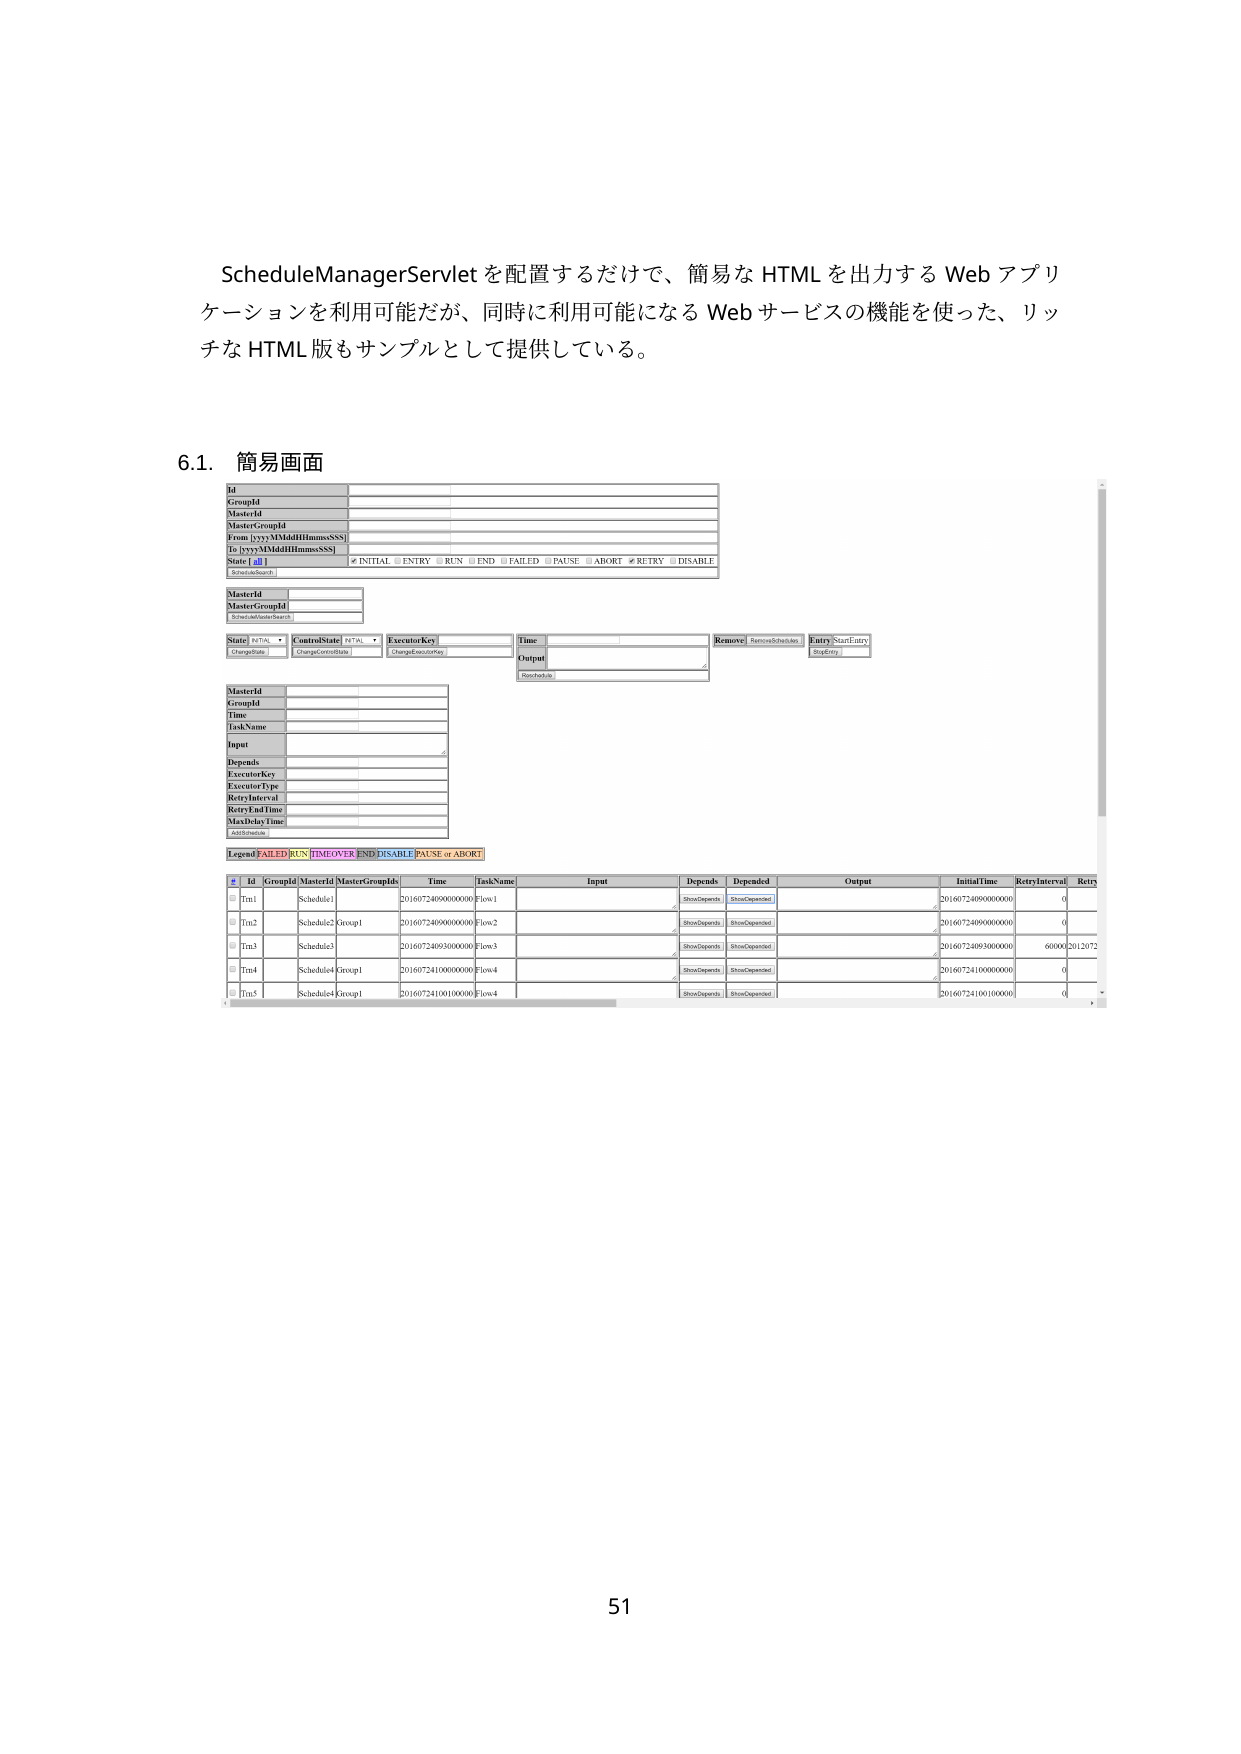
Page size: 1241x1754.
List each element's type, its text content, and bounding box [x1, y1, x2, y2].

picture [221, 479, 1107, 1008]
text ScheduleManagerServletを配置するだけで、簡易なHTMLを出力するWebアプリケーションを利用可能だが、同時に利用可能になるWebサービスの機能を使った、リッチなHTML版もサンプルとして提供している。 [199, 254, 1063, 367]
subtitle 簡易画面 [177, 442, 1063, 479]
